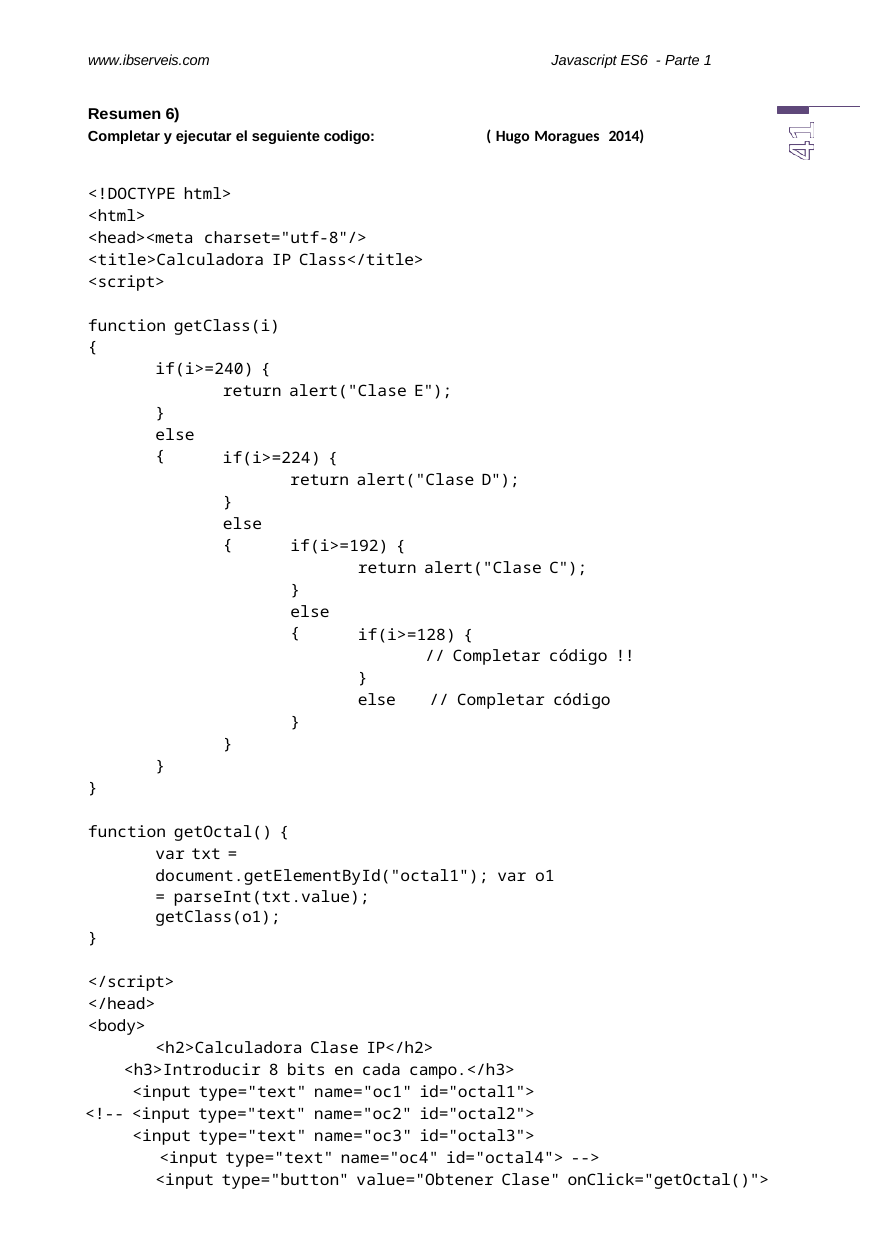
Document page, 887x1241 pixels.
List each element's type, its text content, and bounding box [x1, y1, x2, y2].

text var txt = document.getElementById("octal1"); var o1 = parseInt(txt.value); [155, 842, 564, 907]
subtitle Resumen 6) [88, 104, 886, 123]
text <body> [88, 1015, 886, 1036]
picture [789, 122, 814, 138]
text function getOctal() { [88, 821, 886, 842]
text <!-- <input type="text" name="oc2" id="octal2"> [74, 1102, 535, 1124]
text } [358, 667, 886, 688]
text else { [290, 601, 344, 643]
text } [155, 755, 886, 776]
text } [290, 579, 344, 600]
text <input type="text" name="oc4" id="octal4"> --> [159, 1146, 886, 1168]
text } [223, 491, 276, 512]
text } [155, 402, 209, 423]
text <head><meta charset="utf-8"/> [88, 227, 886, 248]
text <script> [88, 271, 886, 292]
text if(i>=224) { [222, 447, 886, 468]
text return alert("Clase D"); [290, 469, 886, 490]
text } [290, 711, 886, 732]
text <html> [88, 205, 886, 226]
text if(i>=240) { [155, 358, 886, 379]
text function getClass(i) [88, 314, 886, 336]
text </script> [88, 971, 886, 992]
text else // Completar código [358, 689, 886, 710]
text return alert("Clase E"); [223, 380, 886, 401]
text <input type="text" name="oc3" id="octal3"> [74, 1124, 535, 1146]
text <input type="text" name="oc1" id="octal1"> [74, 1081, 535, 1102]
text if(i>=192) { [290, 535, 886, 556]
text <h2>Calculadora Clase IP</h2> [155, 1037, 886, 1058]
text Completar y ejecutar el seguiente codigo: ( Hugo Moragues 2014) [88, 126, 886, 145]
text getClass(o1); [155, 908, 886, 926]
text } [88, 927, 886, 948]
picture [789, 141, 814, 160]
text } [88, 777, 886, 798]
text else { [155, 424, 209, 466]
text if(i>=128) { [358, 623, 886, 644]
text // Completar código !! [425, 645, 886, 666]
text <input type="button" value="Obtener Clase" onClick="getOctal()"> [155, 1168, 886, 1189]
text <!DOCTYPE html> [88, 183, 886, 204]
text { [88, 336, 886, 357]
text <h3>Introducir 8 bits en cada campo.</h3> [123, 1058, 886, 1080]
text </head> [88, 993, 886, 1014]
text else { [223, 512, 276, 555]
text } [223, 733, 886, 754]
text <title>Calculadora IP Class</title> [88, 248, 886, 270]
text return alert("Clase C"); [358, 557, 886, 578]
